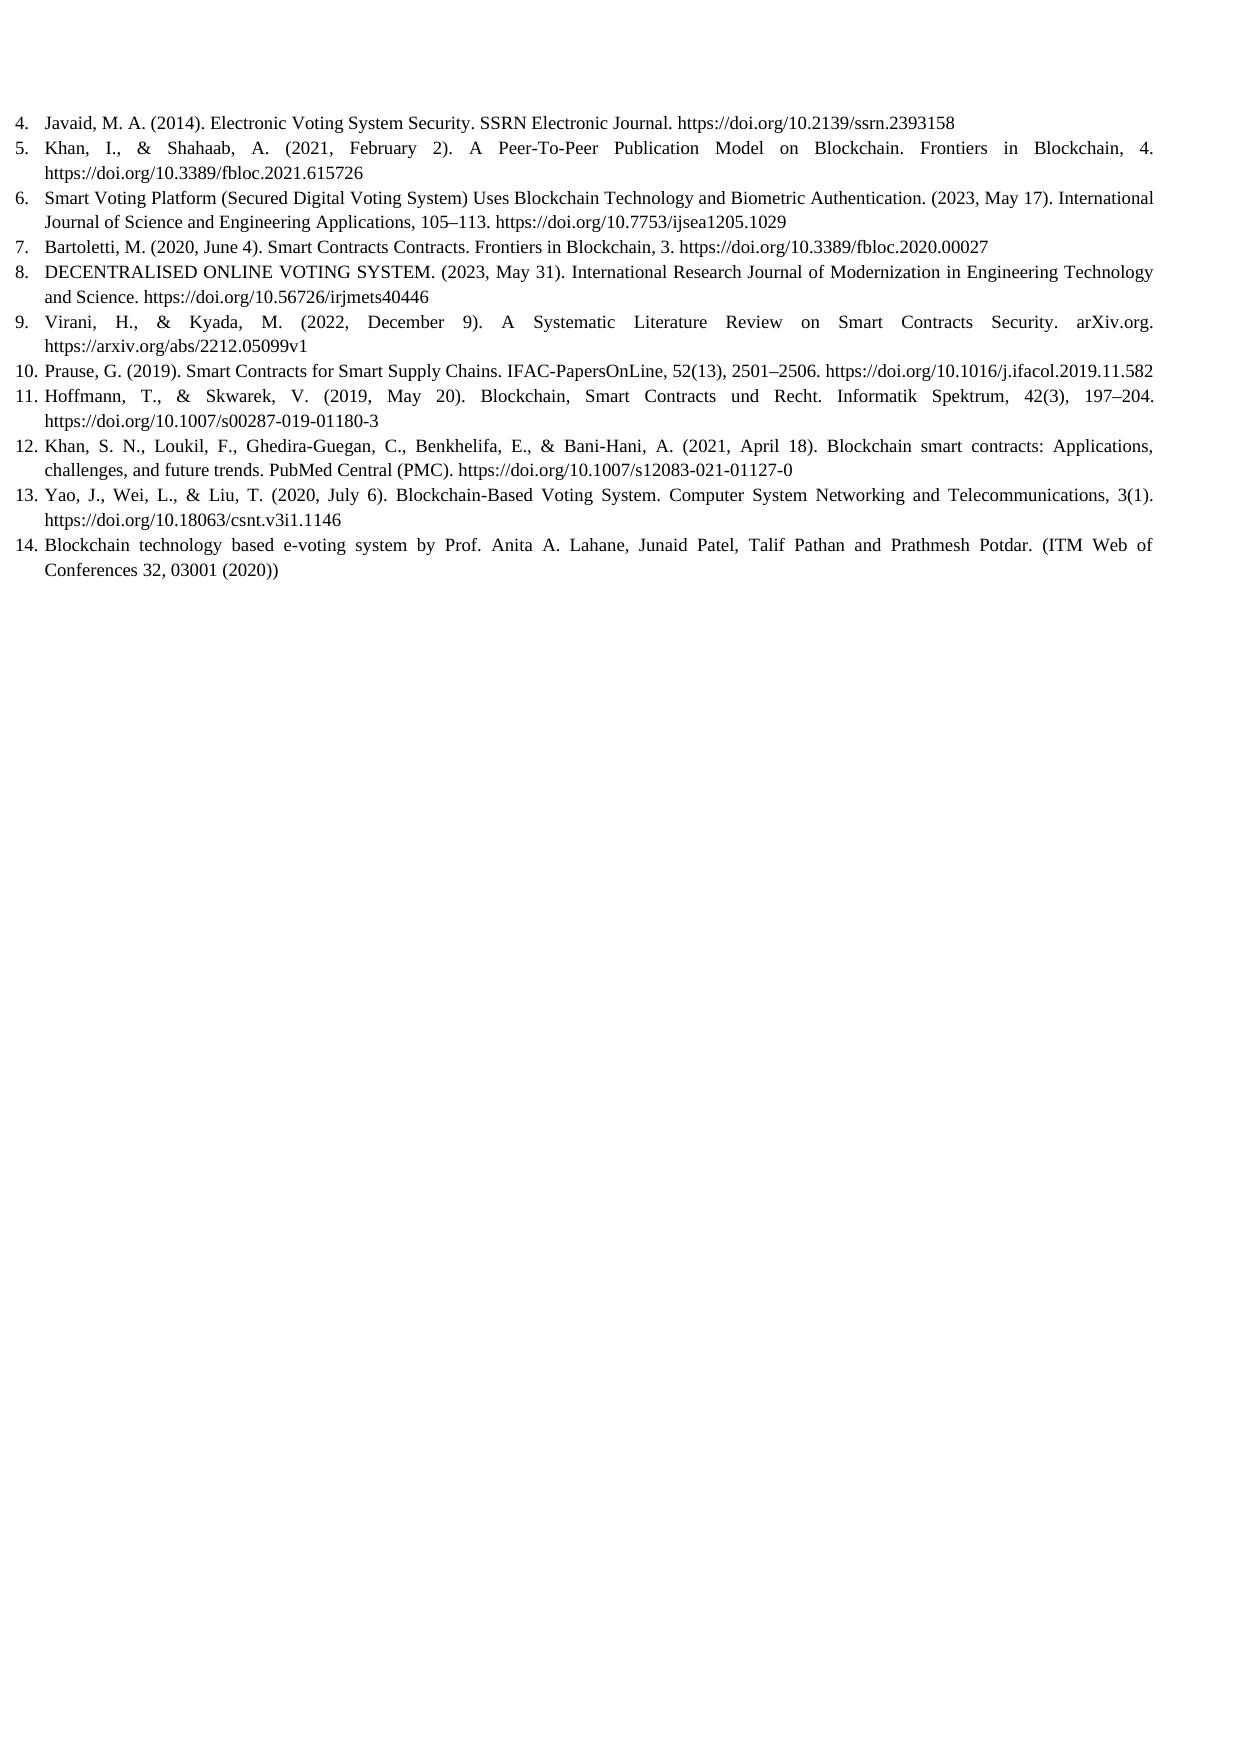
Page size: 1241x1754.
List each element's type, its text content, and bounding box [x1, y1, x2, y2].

list Blockchain technology based e-voting system by Prof. Anita A. Lahane, Junaid Patel, Talif Pathan and Prathmesh Potdar. (ITM Web of Conferences 32, 03001 (2020)) [15, 534, 1156, 580]
list Khan, I., & Shahaab, A. (2021, February 2). A Peer-To-Peer Publication Model on Blockchain. Frontiers in Blockchain, 4. https://doi.org/10.3389/fbloc.2021.615726 [15, 137, 1156, 183]
list Hoffmann, T., & Skwarek, V. (2019, May 20). Blockchain, Smart Contracts und Recht. Informatik Spektrum, 42(3), 197–204. https://doi.org/10.1007/s00287-019-01180-3 [15, 385, 1156, 431]
list Smart Voting Platform (Secured Digital Voting System) Uses Blockchain Technology and Biometric Authentication. (2023, May 17). International Journal of Science and Engineering Applications, 105–113. https://doi.org/10.7753/ijsea1205.1029 [15, 187, 1156, 233]
list Virani, H., & Kyada, M. (2022, December 9). A Systematic Literature Review on Smart Contracts Security. arXiv.org. https://arxiv.org/abs/2212.05099v1 [15, 311, 1156, 357]
list DECENTRALISED ONLINE VOTING SYSTEM. (2023, May 31). International Research Journal of Modernization in Engineering Technology and Science. https://doi.org/10.56726/irjmets40446 [15, 261, 1156, 307]
list Bartoletti, M. (2020, June 4). Smart Contracts Contracts. Frontiers in Blockchain, 3. https://doi.org/10.3389/fbloc.2020.00027 [15, 236, 1156, 258]
list Khan, S. N., Loukil, F., Ghedira-Guegan, C., Benkhelifa, E., & Bani-Hani, A. (2021, April 18). Blockchain smart contracts: Applications, challenges, and future trends. PubMed Central (PMC). https://doi.org/10.1007/s12083-021-01127-0 [15, 434, 1156, 481]
list Yao, J., Wei, L., & Liu, T. (2020, July 6). Blockchain-Based Voting System. Computer System Networking and Telecommunications, 3(1). https://doi.org/10.18063/csnt.v3i1.1146 [15, 484, 1156, 530]
list Javaid, M. A. (2014). Electronic Voting System Security. SSRN Electronic Journal. https://doi.org/10.2139/ssrn.2393158 [15, 112, 1156, 134]
list Prause, G. (2019). Smart Contracts for Smart Supply Chains. IFAC-PapersOnLine, 52(13), 2501–2506. https://doi.org/10.1016/j.ifacol.2019.11.582 [15, 360, 1156, 382]
